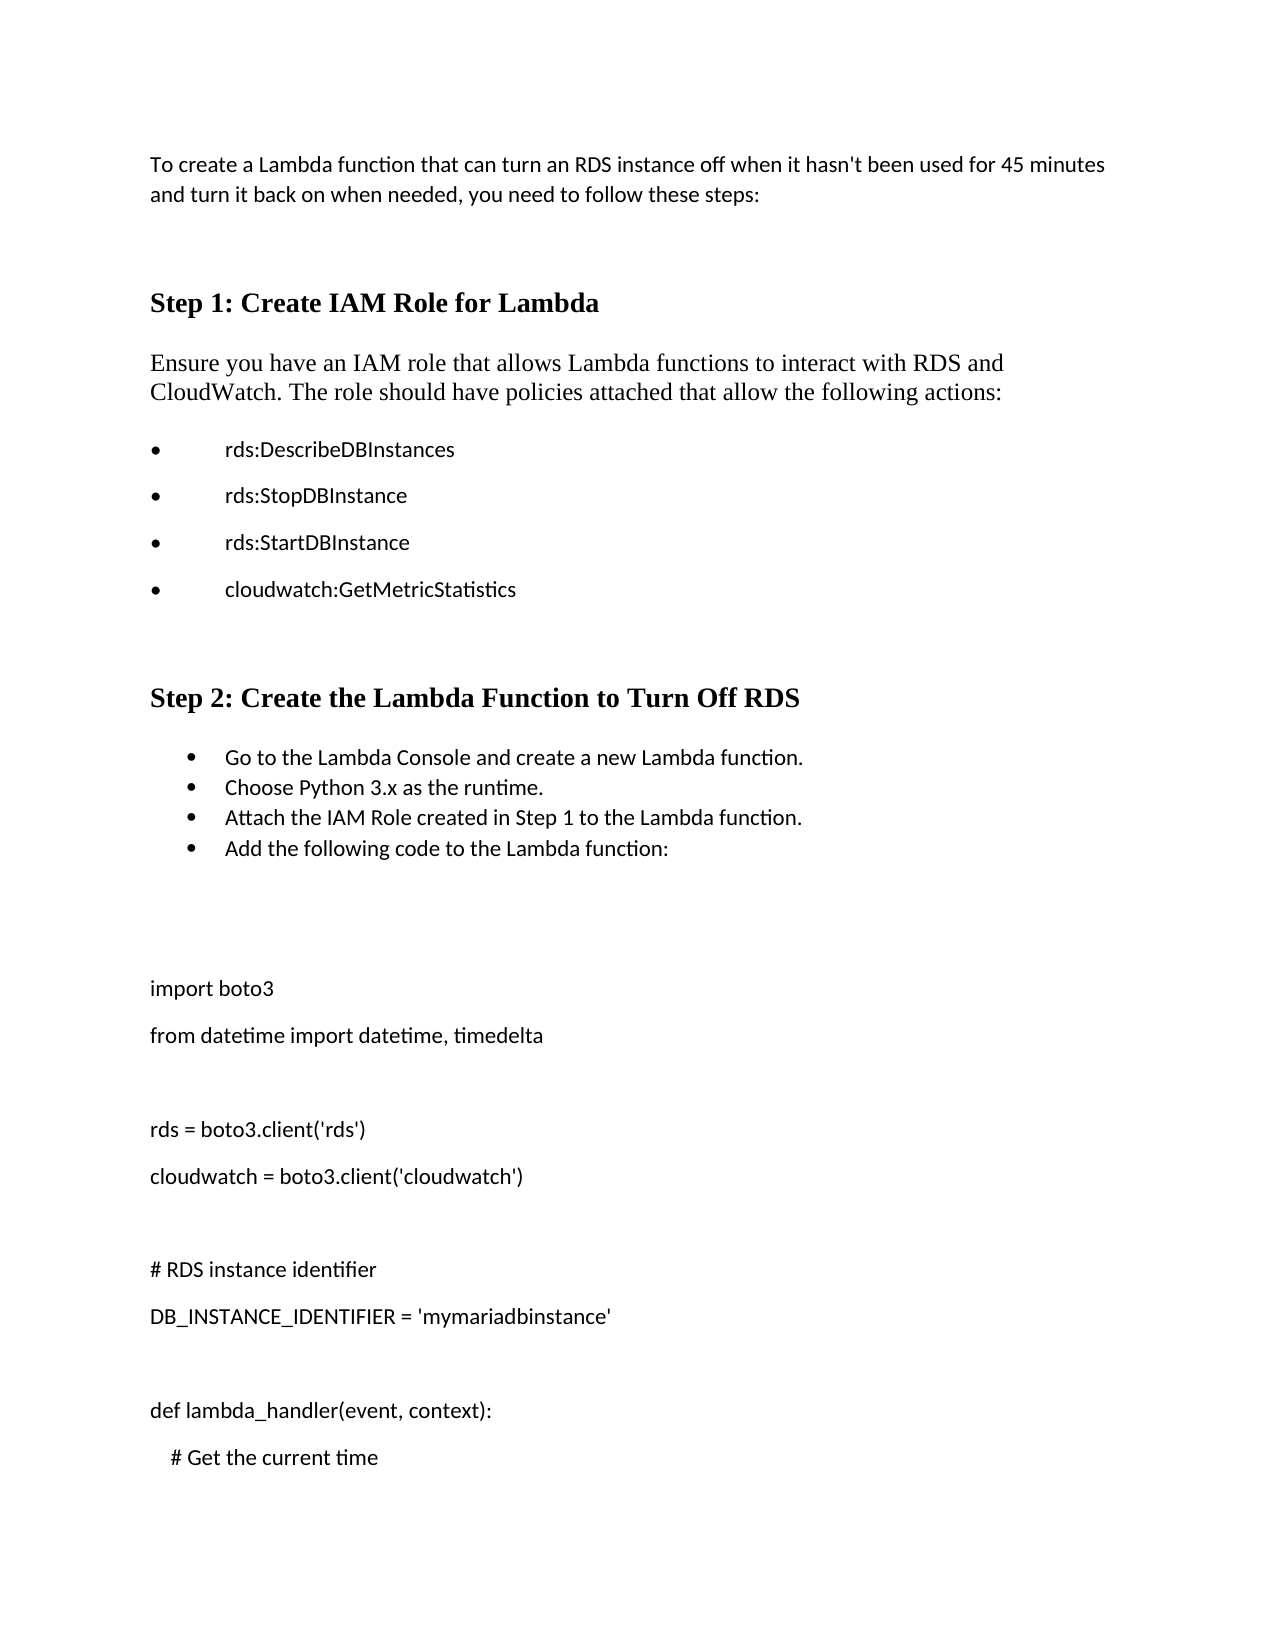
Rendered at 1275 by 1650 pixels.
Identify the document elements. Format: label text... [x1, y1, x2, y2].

text • rds:StartDBInstance [150, 528, 1125, 556]
list Attach the IAM Role created in Step 1 to the Lambda function. [187, 803, 1125, 832]
text def lambda_handler(event, context): [150, 1396, 1125, 1424]
text • rds:DescribeDBInstances [150, 435, 1125, 463]
text Step 1: Create IAM Role for Lambda [150, 286, 1125, 319]
list Choose Python 3.x as the runtime. [187, 773, 1125, 801]
text Ensure you have an IAM role that allows Lambda functions to interact with RDS and CloudWatch. The role should have policies attached that allow the following actions: [150, 348, 1125, 406]
text • rds:StopDBInstance [150, 482, 1125, 509]
text from datetime import datetime, timedelta [150, 1021, 1125, 1049]
list Go to the Lambda Console and create a new Lambda function. [187, 743, 1125, 771]
text cloudwatch = boto3.client('cloudwatch') [150, 1162, 1125, 1190]
list Add the following code to the Lambda function: [187, 834, 1125, 862]
text # RDS instance identifier [150, 1256, 1125, 1284]
subtitle Step 2: Create the Lambda Function to Turn Off RDS [150, 682, 1125, 714]
text • cloudwatch:GetMetricStatistics [150, 575, 1125, 603]
text DB_INSTANCE_IDENTIFIER = 'mymariadbinstance' [150, 1302, 1125, 1331]
text # Get the current time [150, 1443, 1125, 1471]
text To create a Lambda function that can turn an RDS instance off when it hasn't been used for 45 minutes and turn it back on when needed, you need to follow these steps: [150, 150, 1125, 208]
text import boto3 [150, 974, 1125, 1002]
text rds = boto3.client('rds') [150, 1115, 1125, 1143]
